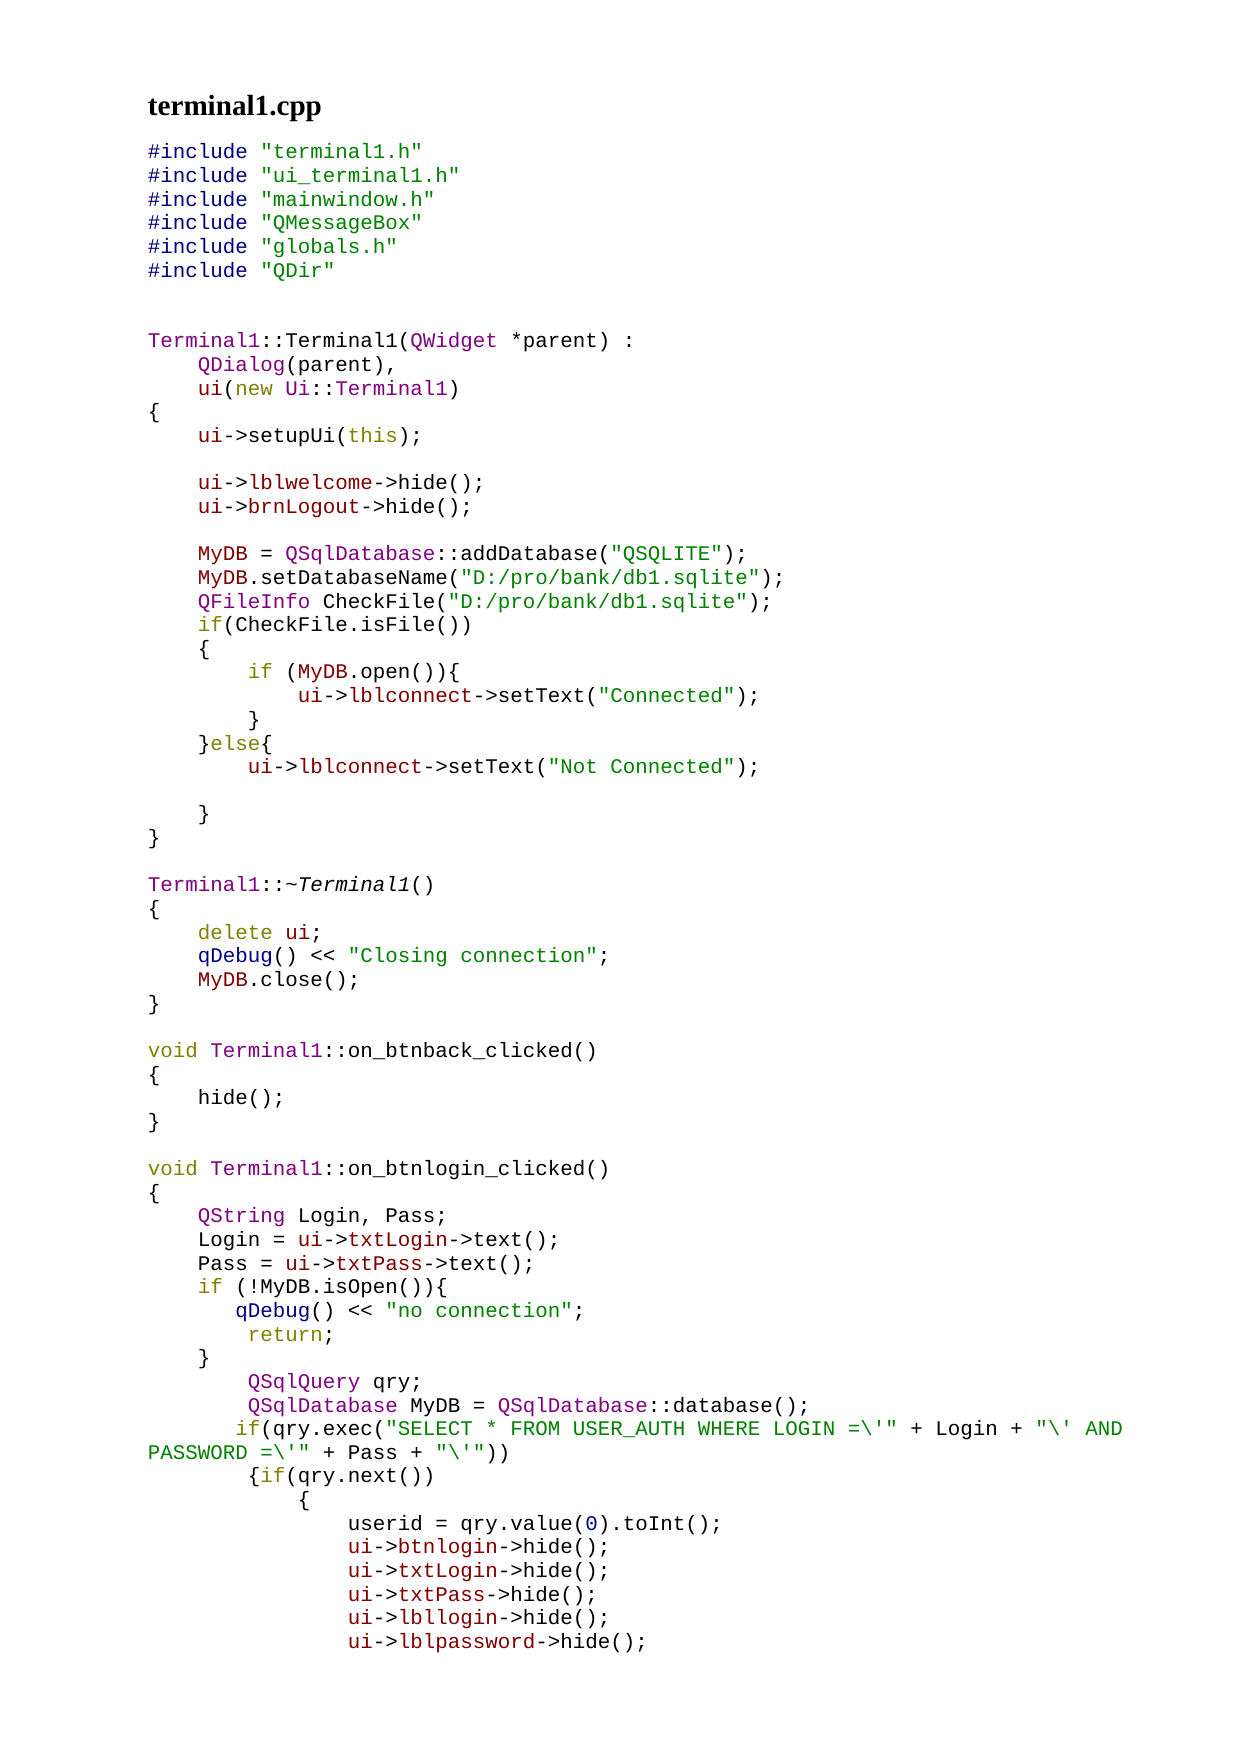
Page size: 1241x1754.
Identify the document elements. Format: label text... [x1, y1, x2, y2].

text ui->btnlogin->hide(); [148, 1536, 1152, 1560]
text } [148, 827, 1152, 851]
text Terminal1::~Terminal1() [148, 874, 1152, 898]
text {if(qry.next()) [148, 1466, 1152, 1489]
text MyDB = QSqlDatabase::addDatabase("QSQLITE"); [148, 543, 1152, 567]
text if (MyDB.open()){ [148, 662, 1152, 685]
text { [148, 1182, 1152, 1205]
text } [148, 1347, 1152, 1371]
text { [148, 638, 1152, 662]
text { [148, 401, 1152, 425]
text QFileInfo CheckFile("D:/pro/bank/db1.sqlite"); [148, 591, 1152, 614]
text ui->lbllogin->hide(); [148, 1607, 1152, 1631]
text if (!MyDB.isOpen()){ [148, 1276, 1152, 1300]
text }else{ [148, 732, 1152, 756]
text } [148, 993, 1152, 1016]
text } [148, 1111, 1152, 1134]
text } [148, 803, 1152, 827]
text void Terminal1::on_btnback_clicked() [148, 1040, 1152, 1063]
text userid = qry.value(0).toInt(); [148, 1513, 1152, 1536]
text ui->txtLogin->hide(); [148, 1560, 1152, 1584]
text #include "globals.h" [148, 236, 1152, 259]
text ui->lblconnect->setText("Connected"); [148, 685, 1152, 709]
text QDialog(parent), [148, 354, 1152, 378]
text ui->setupUi(this); [148, 425, 1152, 449]
text void Terminal1::on_btnlogin_clicked() [148, 1158, 1152, 1182]
text #include "mainwindow.h" [148, 189, 1152, 212]
text { [148, 1489, 1152, 1513]
text ui(new Ui::Terminal1) [148, 378, 1152, 401]
text QSqlDatabase MyDB = QSqlDatabase::database(); [148, 1394, 1152, 1418]
text MyDB.close(); [148, 969, 1152, 993]
text if(CheckFile.isFile()) [148, 614, 1152, 638]
text #include "ui_terminal1.h" [148, 165, 1152, 189]
text ui->lblconnect->setText("Not Connected"); [148, 756, 1152, 780]
text ui->brnLogout->hide(); [148, 496, 1152, 520]
text Pass = ui->txtPass->text(); [148, 1253, 1152, 1276]
text #include "QMessageBox" [148, 212, 1152, 236]
text #include "terminal1.h" [148, 141, 1152, 165]
text QSqlQuery qry; [148, 1371, 1152, 1394]
text } [148, 709, 1152, 732]
text ui->lblpassword->hide(); [148, 1631, 1152, 1655]
text Terminal1::Terminal1(QWidget *parent) : [148, 331, 1152, 354]
text qDebug() << "Closing connection"; [148, 945, 1152, 969]
text MyDB.setDatabaseName("D:/pro/bank/db1.sqlite"); [148, 567, 1152, 591]
text { [148, 898, 1152, 922]
text terminal1.cpp [148, 88, 1152, 122]
text ui->lblwelcome->hide(); [148, 472, 1152, 496]
text delete ui; [148, 922, 1152, 945]
text { [148, 1063, 1152, 1087]
text qDebug() << "no connection"; [148, 1300, 1152, 1324]
text #include "QDir" [148, 259, 1152, 283]
text hide(); [148, 1087, 1152, 1111]
text QString Login, Pass; [148, 1205, 1152, 1229]
text if(qry.exec("SELECT * FROM USER_AUTH WHERE LOGIN =\'" + Login + "\' AND PASSWORD =\'" + Pass + "\'")) [148, 1418, 1152, 1466]
text Login = ui->txtLogin->text(); [148, 1229, 1152, 1253]
text return; [148, 1324, 1152, 1347]
text ui->txtPass->hide(); [148, 1584, 1152, 1607]
